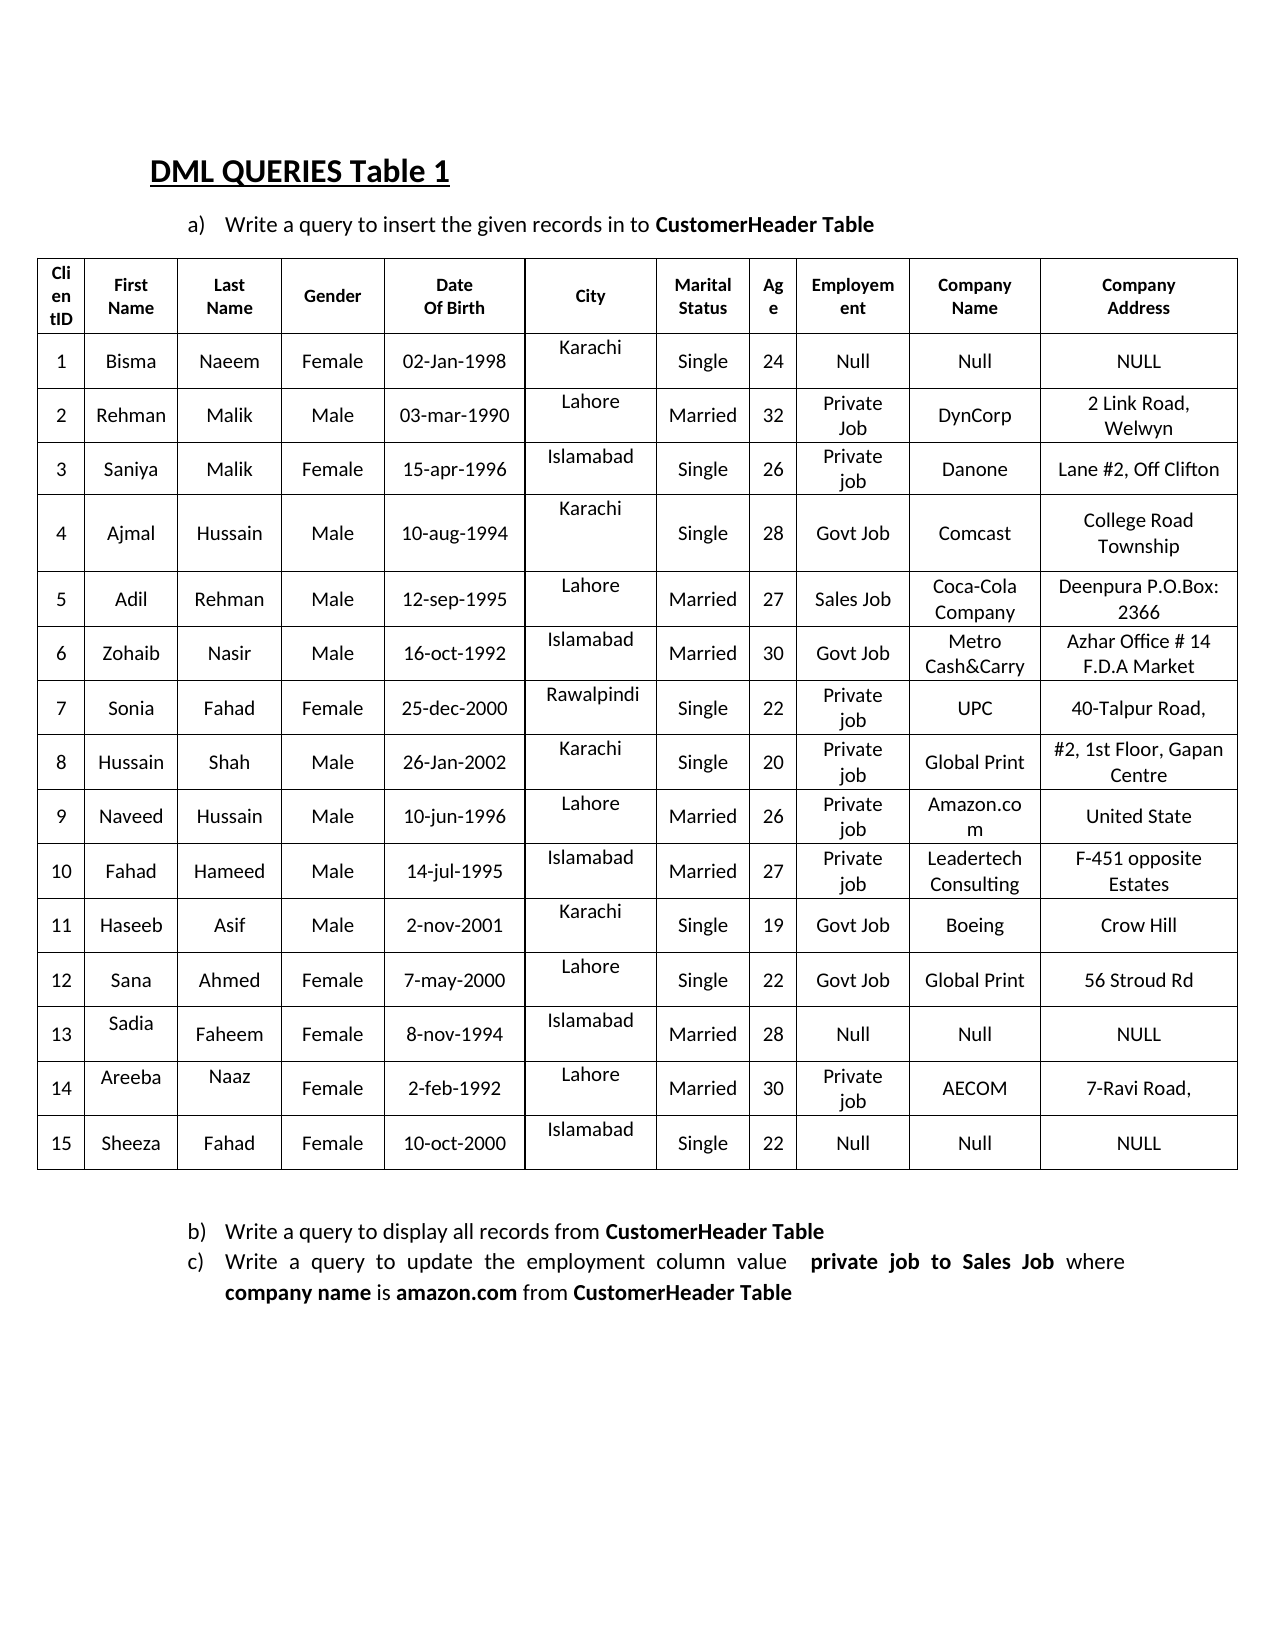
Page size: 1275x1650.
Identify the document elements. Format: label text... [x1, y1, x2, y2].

table_cell Female [282, 443, 384, 494]
table_header Date Of Birth [385, 259, 524, 333]
table_cell Private Job [797, 389, 909, 442]
table_cell Lahore [526, 389, 656, 442]
table_cell Hameed [178, 844, 281, 897]
table_cell Married [657, 844, 749, 897]
table_cell Govt Job [797, 953, 909, 1006]
table_header Employement [797, 259, 909, 333]
table_cell 3 [38, 443, 84, 494]
table_cell Female [282, 1062, 384, 1115]
table_cell Null [910, 1007, 1040, 1061]
table_cell Islamabad [526, 1007, 656, 1061]
table_cell 10 [38, 844, 84, 897]
table_cell Naveed [85, 790, 177, 843]
table_cell 28 [750, 495, 796, 571]
table_header Age [750, 259, 796, 333]
table_cell Faheem [178, 1007, 281, 1061]
table_cell Global Print [910, 953, 1040, 1006]
table_cell 12-sep-1995 [385, 572, 524, 626]
table_cell 16-oct-1992 [385, 627, 524, 680]
table_cell Islamabad [526, 844, 656, 897]
table_cell Areeba [85, 1062, 177, 1115]
table_cell Female [282, 1116, 384, 1169]
table_cell Female [282, 334, 384, 388]
table_cell 20 [750, 735, 796, 789]
table_cell Karachi [526, 495, 656, 571]
table_cell Male [282, 627, 384, 680]
table_cell Coca-Cola Company [910, 572, 1040, 626]
table_cell Asif [178, 899, 281, 952]
table_cell 13 [38, 1007, 84, 1061]
table_cell Single [657, 953, 749, 1006]
table_cell 8-nov-1994 [385, 1007, 524, 1061]
table_cell Islamabad [526, 443, 656, 494]
table_cell DynCorp [910, 389, 1040, 442]
table_header ClientID [38, 259, 84, 333]
table_cell Karachi [526, 735, 656, 789]
table_cell Lahore [526, 790, 656, 843]
table_cell 10-jun-1996 [385, 790, 524, 843]
table_header Last Name [178, 259, 281, 333]
table_cell Single [657, 334, 749, 388]
table_cell 6 [38, 627, 84, 680]
table_cell Shah [178, 735, 281, 789]
table_cell Single [657, 899, 749, 952]
table_cell 1 [38, 334, 84, 388]
table_cell Male [282, 572, 384, 626]
table_cell Leadertech Consulting [910, 844, 1040, 897]
table_cell Single [657, 495, 749, 571]
table_cell Male [282, 735, 384, 789]
table_cell Malik [178, 389, 281, 442]
table_cell Rawalpindi [526, 681, 656, 734]
table_cell Female [282, 953, 384, 1006]
table_cell Bisma [85, 334, 177, 388]
table_cell Zohaib [85, 627, 177, 680]
table_cell UPC [910, 681, 1040, 734]
table_cell Rehman [85, 389, 177, 442]
table_cell Null [797, 334, 909, 388]
table_cell NULL [1041, 334, 1237, 388]
table_cell 7-may-2000 [385, 953, 524, 1006]
table_cell 2 [38, 389, 84, 442]
table_cell College Road Township [1041, 495, 1237, 571]
table_cell 5 [38, 572, 84, 626]
table_cell 22 [750, 681, 796, 734]
table_cell 27 [750, 844, 796, 897]
table_cell Global Print [910, 735, 1040, 789]
table_cell Crow Hill [1041, 899, 1237, 952]
table_cell Haseeb [85, 899, 177, 952]
table_cell Null [797, 1116, 909, 1169]
table_cell Male [282, 790, 384, 843]
table_cell Islamabad [526, 1116, 656, 1169]
table_cell 30 [750, 627, 796, 680]
table_cell 19 [750, 899, 796, 952]
table_cell 27 [750, 572, 796, 626]
table_cell Karachi [526, 899, 656, 952]
table_cell Govt Job [797, 495, 909, 571]
table_cell Sadia [85, 1007, 177, 1061]
list Write a query to insert the given records in to CustomerHeader Table [187, 211, 1125, 239]
table_cell Private job [797, 844, 909, 897]
table_cell 12 [38, 953, 84, 1006]
table_cell NULL [1041, 1007, 1237, 1061]
table_cell Ajmal [85, 495, 177, 571]
table_cell 32 [750, 389, 796, 442]
table_header City [526, 259, 656, 333]
table_cell Comcast [910, 495, 1040, 571]
table_cell Null [797, 1007, 909, 1061]
table_cell Lane #2, Off Clifton [1041, 443, 1237, 494]
table_cell Married [657, 1062, 749, 1115]
table_cell Fahad [178, 681, 281, 734]
table_cell 03-mar-1990 [385, 389, 524, 442]
table_cell Male [282, 844, 384, 897]
table_cell Single [657, 681, 749, 734]
table_cell 40-Talpur Road, [1041, 681, 1237, 734]
table_cell Nasir [178, 627, 281, 680]
table_cell Private job [797, 1062, 909, 1115]
table_cell Fahad [85, 844, 177, 897]
table_cell 14 [38, 1062, 84, 1115]
table_cell Private job [797, 790, 909, 843]
table_cell Single [657, 735, 749, 789]
table_cell Sonia [85, 681, 177, 734]
table_header Company Address [1041, 259, 1237, 333]
table_cell Islamabad [526, 627, 656, 680]
table_cell Married [657, 627, 749, 680]
table_cell Lahore [526, 1062, 656, 1115]
table_cell Private job [797, 443, 909, 494]
table_cell 2-feb-1992 [385, 1062, 524, 1115]
table_cell Female [282, 1007, 384, 1061]
table_cell 15-apr-1996 [385, 443, 524, 494]
table_cell Fahad [178, 1116, 281, 1169]
table_cell Married [657, 1007, 749, 1061]
table_cell 30 [750, 1062, 796, 1115]
table_cell Rehman [178, 572, 281, 626]
table_cell NULL [1041, 1116, 1237, 1169]
table_cell 28 [750, 1007, 796, 1061]
table_cell 4 [38, 495, 84, 571]
table_cell Metro Cash&Carry [910, 627, 1040, 680]
table_cell Single [657, 443, 749, 494]
table_cell 9 [38, 790, 84, 843]
table_cell 2 Link Road, Welwyn [1041, 389, 1237, 442]
table_cell 10-aug-1994 [385, 495, 524, 571]
table_cell 22 [750, 1116, 796, 1169]
table_cell Ahmed [178, 953, 281, 1006]
table_cell 7-Ravi Road, [1041, 1062, 1237, 1115]
table_cell 25-dec-2000 [385, 681, 524, 734]
list Write a query to update the employment column value private job to Sales Job where company name is amazon.com from CustomerHeader Table [187, 1247, 1125, 1306]
table_cell Male [282, 899, 384, 952]
table_cell Lahore [526, 572, 656, 626]
table_cell Amazon.com [910, 790, 1040, 843]
table_cell Married [657, 389, 749, 442]
table_cell Null [910, 1116, 1040, 1169]
table_cell 02-Jan-1998 [385, 334, 524, 388]
table_cell Private job [797, 735, 909, 789]
table_cell 14-jul-1995 [385, 844, 524, 897]
table_cell Married [657, 572, 749, 626]
table_cell Null [910, 334, 1040, 388]
table_cell Hussain [85, 735, 177, 789]
table_cell 26 [750, 790, 796, 843]
table_cell Naaz [178, 1062, 281, 1115]
table_cell 15 [38, 1116, 84, 1169]
table_cell Sana [85, 953, 177, 1006]
table_cell Naeem [178, 334, 281, 388]
table_cell United State [1041, 790, 1237, 843]
table_cell 22 [750, 953, 796, 1006]
table_header First Name [85, 259, 177, 333]
table_cell 26-Jan-2002 [385, 735, 524, 789]
table_cell Sheeza [85, 1116, 177, 1169]
table_cell 8 [38, 735, 84, 789]
table_cell 26 [750, 443, 796, 494]
table_cell #2, 1st Floor, Gapan Centre [1041, 735, 1237, 789]
table_cell Karachi [526, 334, 656, 388]
table_cell 7 [38, 681, 84, 734]
table_cell Married [657, 790, 749, 843]
table_cell Sales Job [797, 572, 909, 626]
table_cell Male [282, 495, 384, 571]
table_cell F-451 opposite Estates [1041, 844, 1237, 897]
table_cell Private job [797, 681, 909, 734]
table_cell Adil [85, 572, 177, 626]
table_cell Govt Job [797, 627, 909, 680]
table_cell 11 [38, 899, 84, 952]
table_cell 10-oct-2000 [385, 1116, 524, 1169]
table_cell Govt Job [797, 899, 909, 952]
table_header Marital Status [657, 259, 749, 333]
table_cell Azhar Office # 14 F.D.A Market [1041, 627, 1237, 680]
table_cell Single [657, 1116, 749, 1169]
table_cell Saniya [85, 443, 177, 494]
table_cell Lahore [526, 953, 656, 1006]
list Write a query to display all records from CustomerHeader Table [187, 1217, 1125, 1245]
table_cell 24 [750, 334, 796, 388]
table_cell Danone [910, 443, 1040, 494]
table_cell Female [282, 681, 384, 734]
table_cell Hussain [178, 495, 281, 571]
text DML QUERIES Table 1 [150, 150, 1125, 191]
table_header Company Name [910, 259, 1040, 333]
table_cell Male [282, 389, 384, 442]
table_cell Boeing [910, 899, 1040, 952]
table_header Gender [282, 259, 384, 333]
table_cell Malik [178, 443, 281, 494]
table_cell AECOM [910, 1062, 1040, 1115]
table_cell Hussain [178, 790, 281, 843]
table_cell 2-nov-2001 [385, 899, 524, 952]
table_cell Deenpura P.O.Box: 2366 [1041, 572, 1237, 626]
table_cell 56 Stroud Rd [1041, 953, 1237, 1006]
